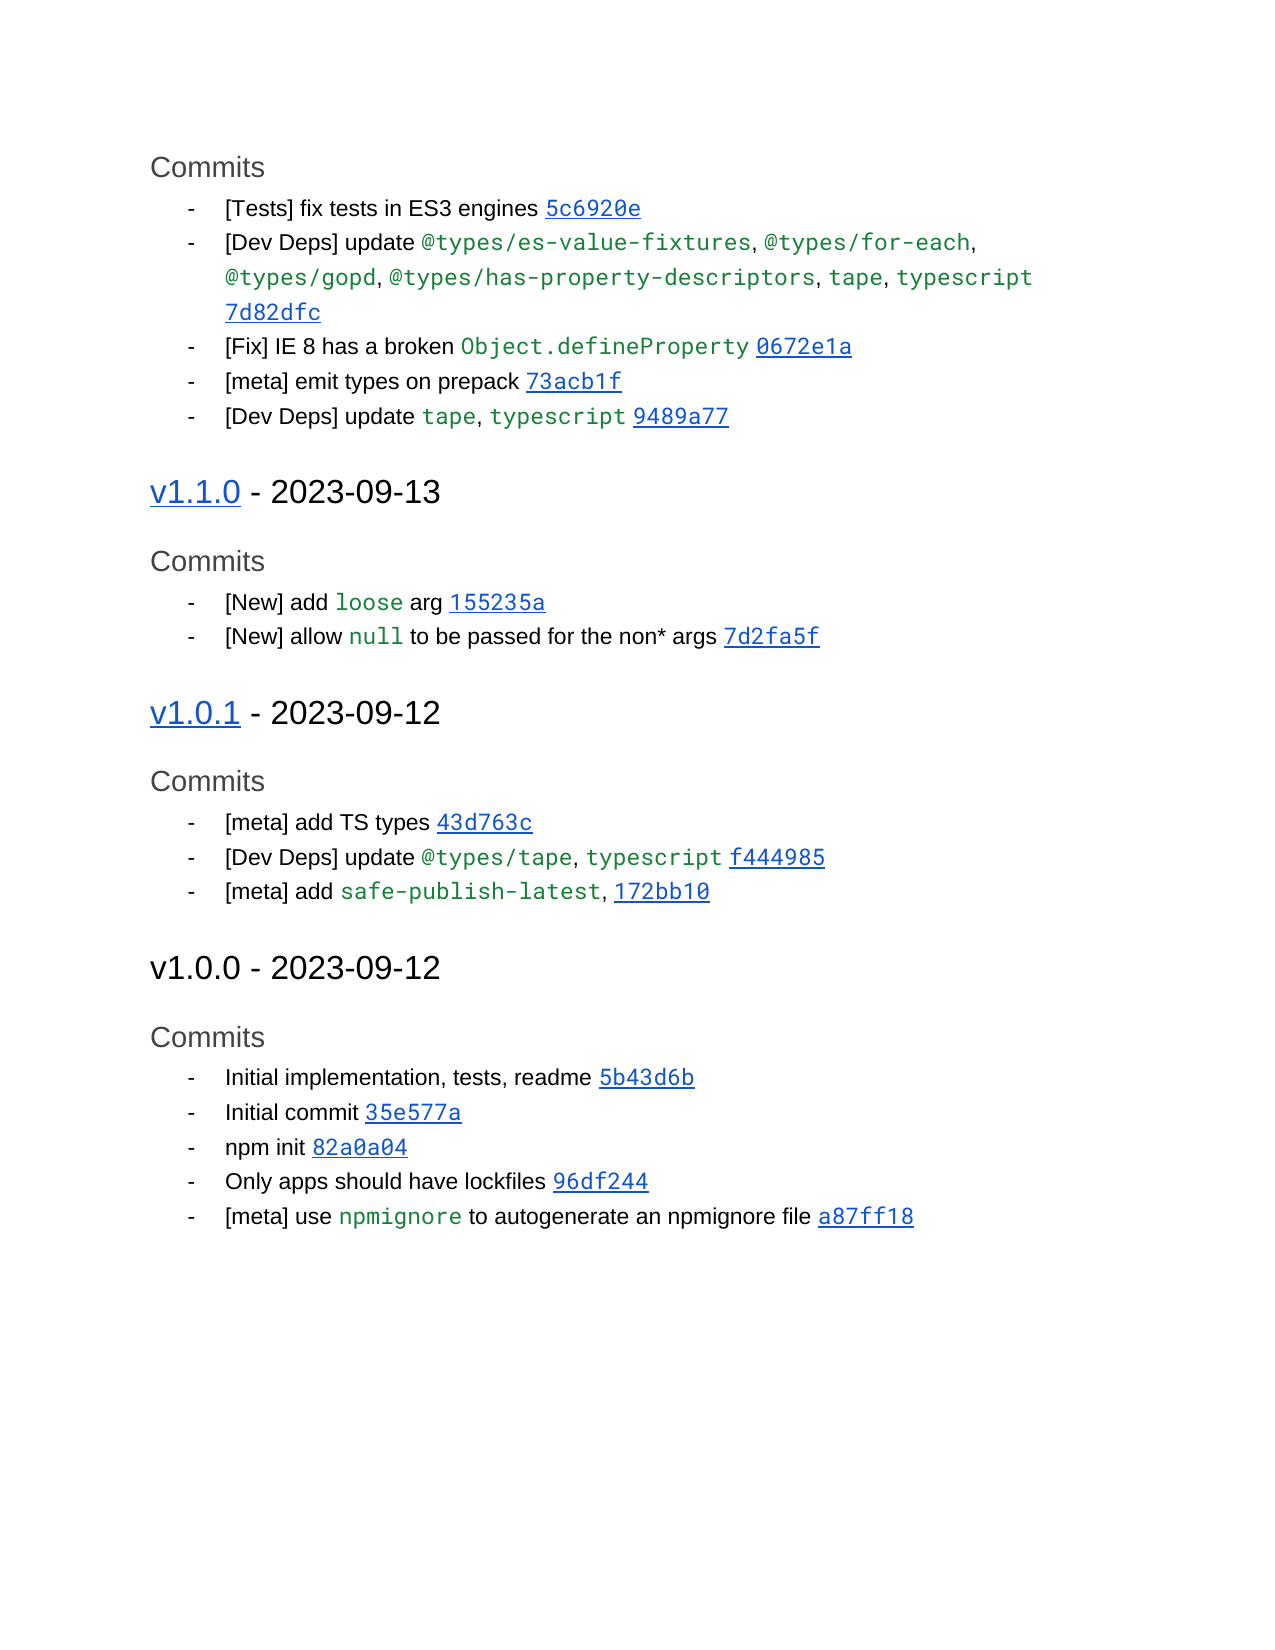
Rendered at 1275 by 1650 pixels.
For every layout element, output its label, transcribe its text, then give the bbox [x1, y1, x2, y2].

list [Fix] IE 8 has a broken Object.defineProperty 0672e1a [187, 331, 1125, 361]
subtitle Commits [150, 764, 1125, 798]
list Initial implementation, tests, readme 5b43d6b [187, 1062, 1125, 1092]
list [meta] use npmignore to autogenerate an npmignore file a87ff18 [187, 1200, 1125, 1231]
subtitle v1.0.0 - 2023-09-12 [150, 948, 1125, 986]
list npm init 82a0a04 [187, 1131, 1125, 1161]
list [meta] emit types on prepack 73acb1f [187, 365, 1125, 396]
list [meta] add TS types 43d763c [187, 806, 1125, 837]
list [Dev Deps] update @types/tape, typescript f444985 [187, 841, 1125, 871]
list [Dev Deps] update tape, typescript 9489a77 [187, 400, 1125, 430]
subtitle v1.1.0 - 2023-09-13 [150, 472, 1125, 511]
list [New] allow null to be passed for the non* args 7d2fa5f [187, 621, 1125, 651]
list [Tests] fix tests in ES3 engines 5c6920e [187, 192, 1125, 222]
subtitle Commits [150, 150, 1125, 183]
list Only apps should have lockfiles 96df244 [187, 1166, 1125, 1196]
list [New] add loose arg 155235a [187, 586, 1125, 616]
subtitle v1.0.1 - 2023-09-12 [150, 693, 1125, 731]
subtitle Commits [150, 1020, 1125, 1053]
list Initial commit 35e577a [187, 1096, 1125, 1126]
list [meta] add safe-publish-latest, 172bb10 [187, 876, 1125, 906]
list [Dev Deps] update @types/es-value-fixtures, @types/for-each, @types/gopd, @types/has-property-descriptors, tape, typescript 7d82dfc [187, 227, 1125, 326]
subtitle Commits [150, 544, 1125, 577]
